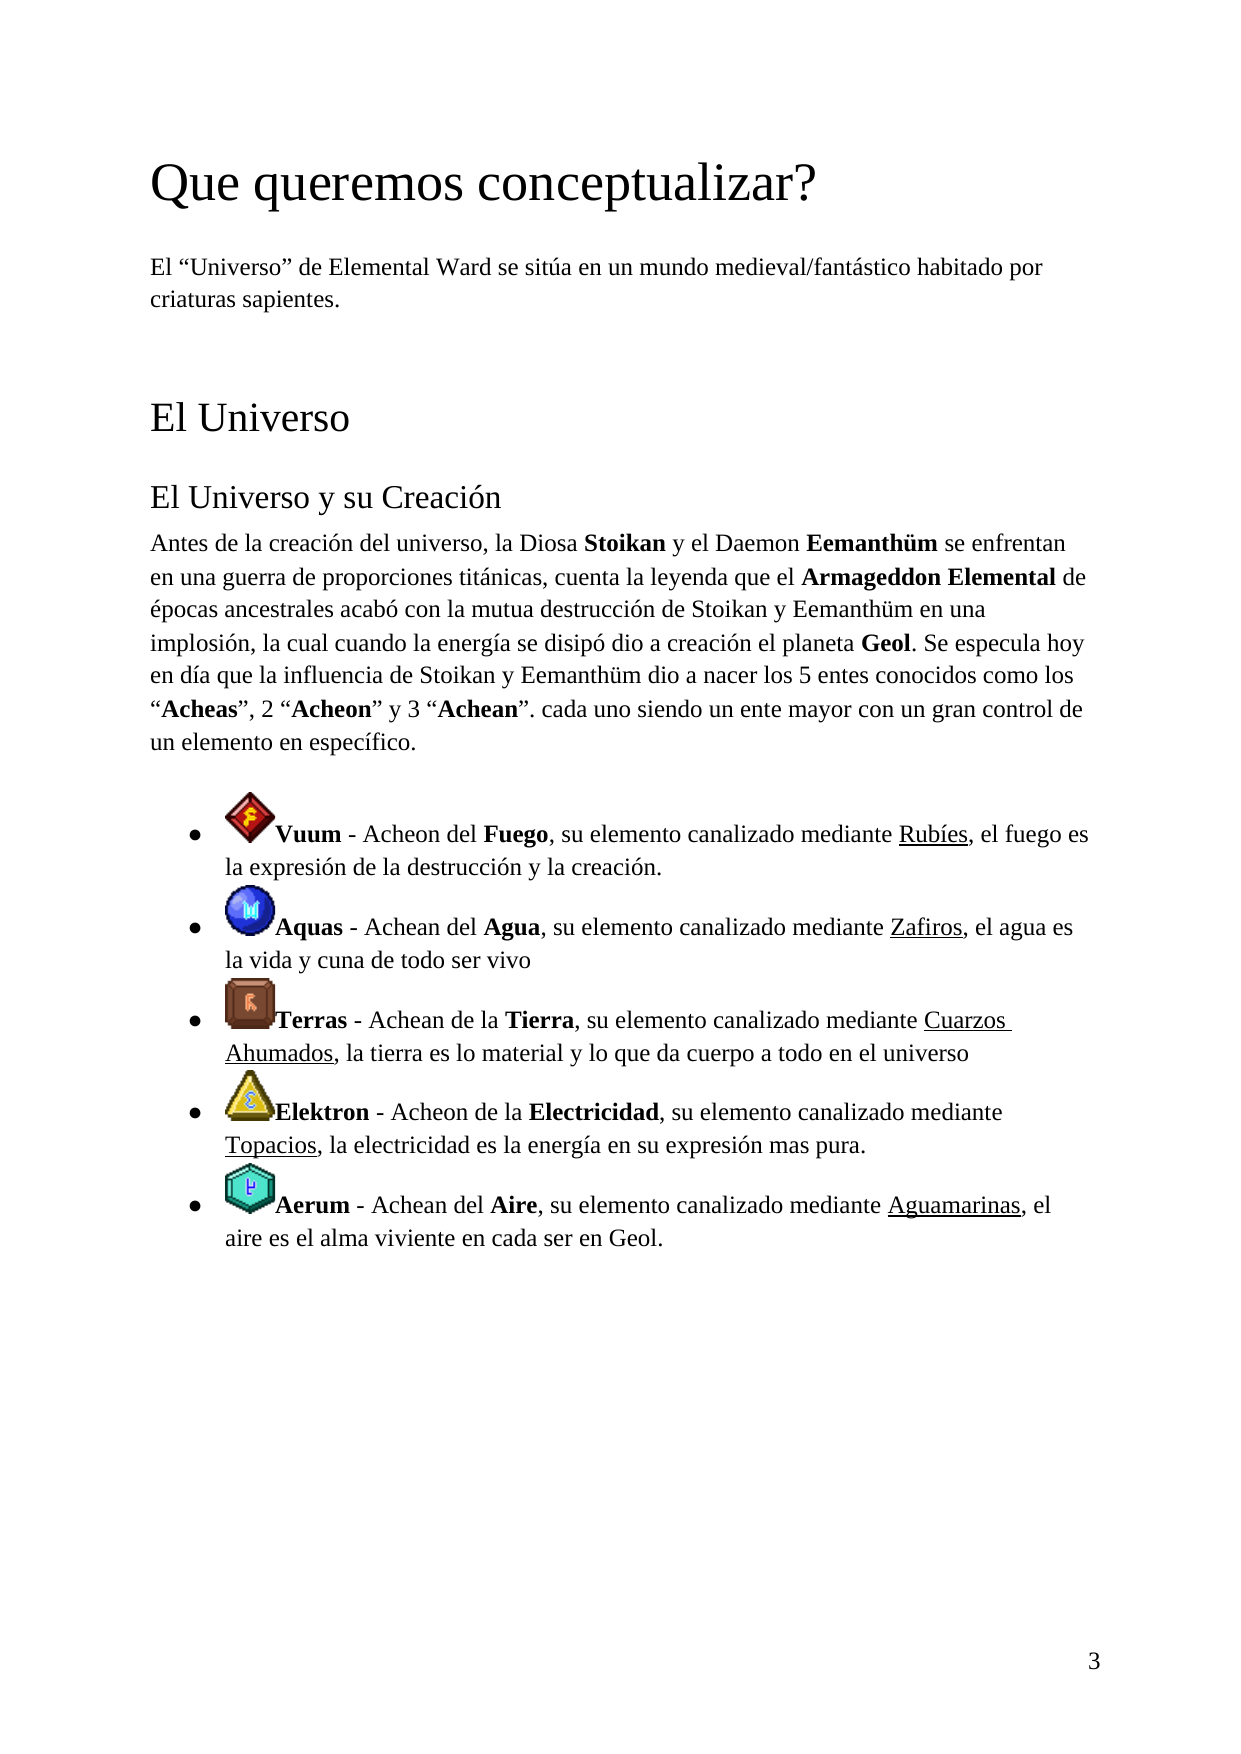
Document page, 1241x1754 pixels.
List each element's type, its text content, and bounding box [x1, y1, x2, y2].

subtitle El Universo y su Creación [150, 478, 1090, 516]
picture [225, 792, 275, 843]
subtitle El Universo [150, 392, 1090, 440]
picture [225, 885, 275, 936]
list Aerum - Achean del Aire, su elemento canalizado mediante Aguamarinas, el aire es el alma viviente en cada ser en Geol. [187, 1163, 1090, 1252]
picture [225, 1070, 275, 1121]
list Aquas - Achean del Agua, su elemento canalizado mediante Zafiros, el agua es la vida y cuna de todo ser vivo [187, 885, 1090, 974]
picture [225, 1163, 275, 1214]
text Antes de la creación del universo, la Diosa Stoikan y el Daemon Eemanthüm se enfrentan en una guerra de proporciones titánicas, cuenta la leyenda que el Armageddon Elemental de épocas ancestrales acabó con la mutua destrucción de Stoikan y Eemanthüm en una implosión, la cual cuando la energía se disipó dio a creación el planeta Geol. Se especula hoy en día que la influencia de Stoikan y Eemanthüm dio a nacer los 5 entes conocidos como los “Acheas”, 2 “Acheon” y 3 “Achean”. cada uno siendo un ente mayor con un gran control de un elemento en específico. [150, 528, 1090, 755]
list Terras - Achean de la Tierra, su elemento canalizado mediante Cuarzos Ahumados, la tierra es lo material y lo que da cuerpo a todo en el universo [187, 978, 1090, 1067]
picture [225, 978, 275, 1029]
text El “Universo” de Elemental Ward se sitúa en un mundo medieval/fantástico habitado por criaturas sapientes. [150, 252, 1090, 313]
title Que queremos conceptualizar? [150, 150, 1090, 212]
list Elektron - Acheon de la Electricidad, su elemento canalizado mediante Topacios, la electricidad es la energía en su expresión mas pura. [187, 1071, 1090, 1159]
list Vuum - Acheon del Fuego, su elemento canalizado mediante Rubíes, el fuego es la expresión de la destrucción y la creación. [187, 793, 1090, 881]
